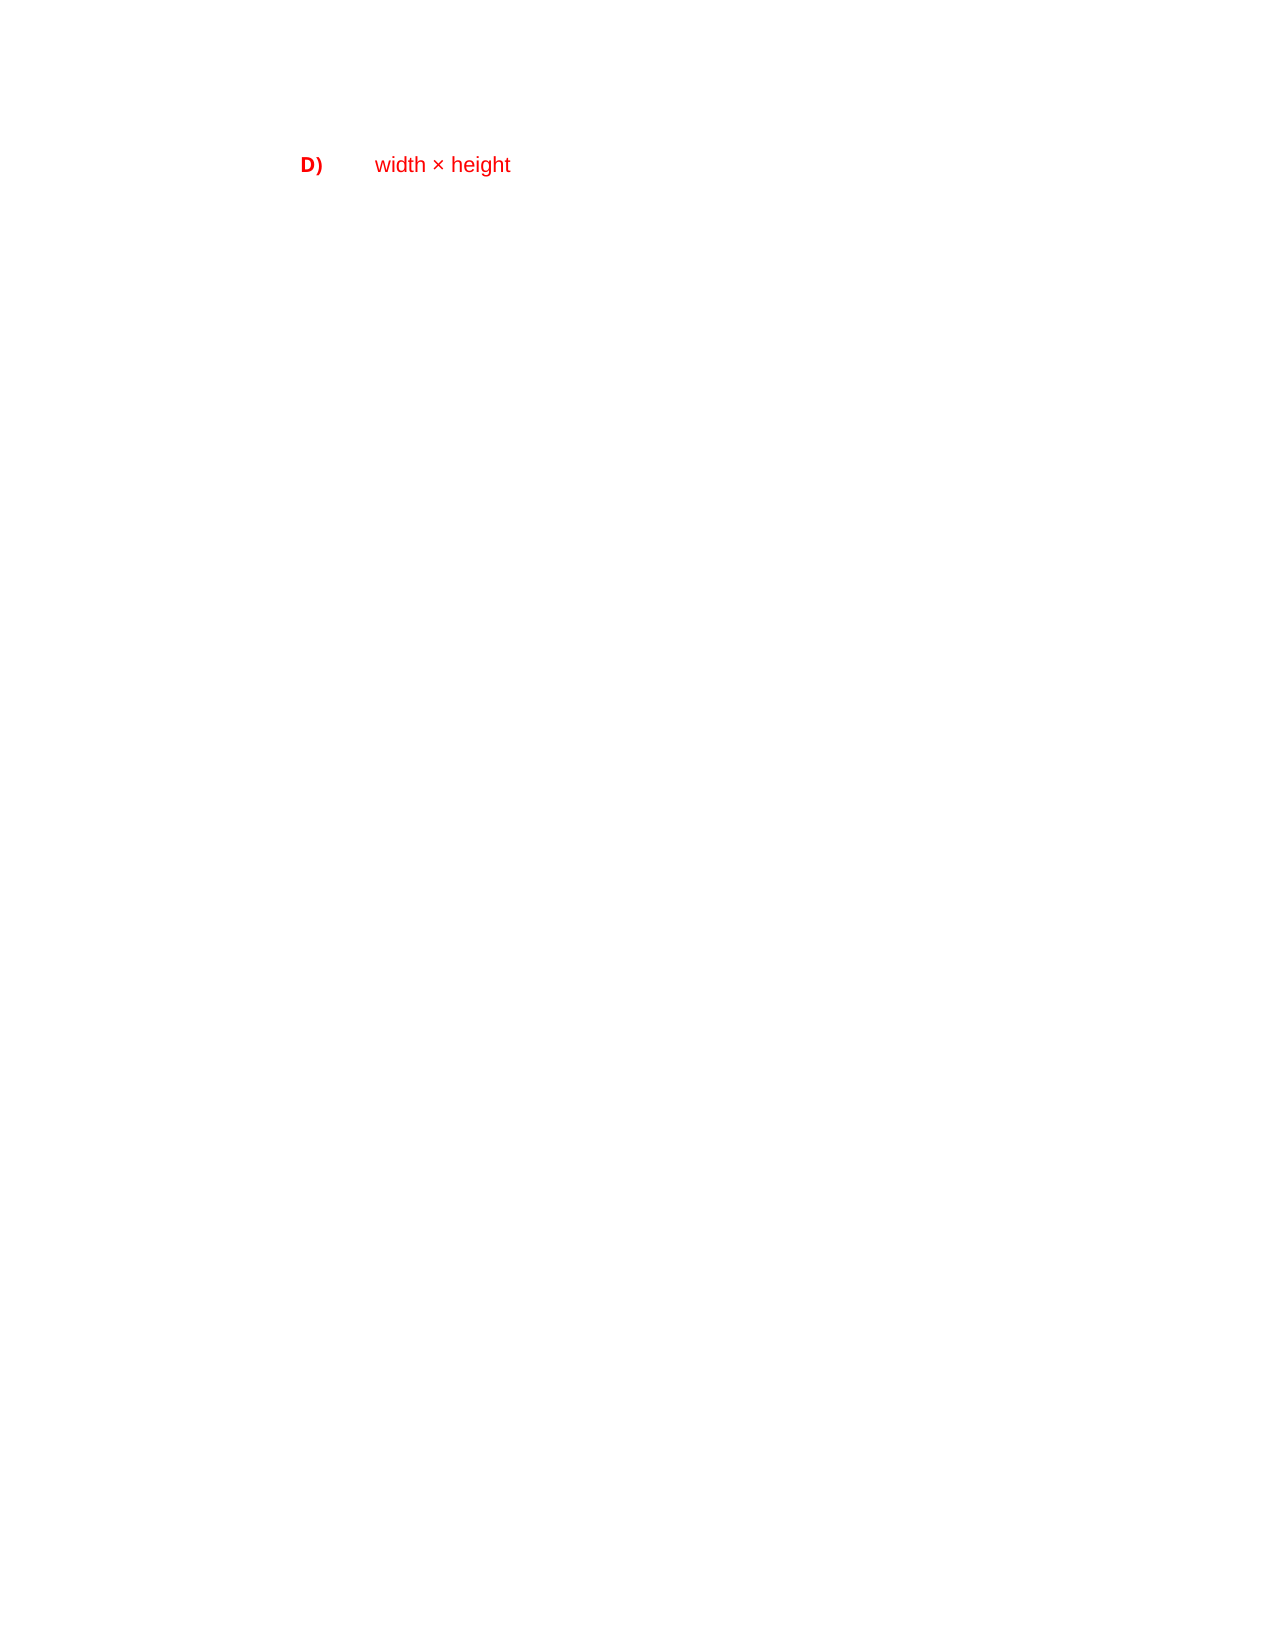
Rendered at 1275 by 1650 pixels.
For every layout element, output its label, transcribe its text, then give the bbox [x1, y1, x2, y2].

text D) width × height [150, 150, 1125, 178]
